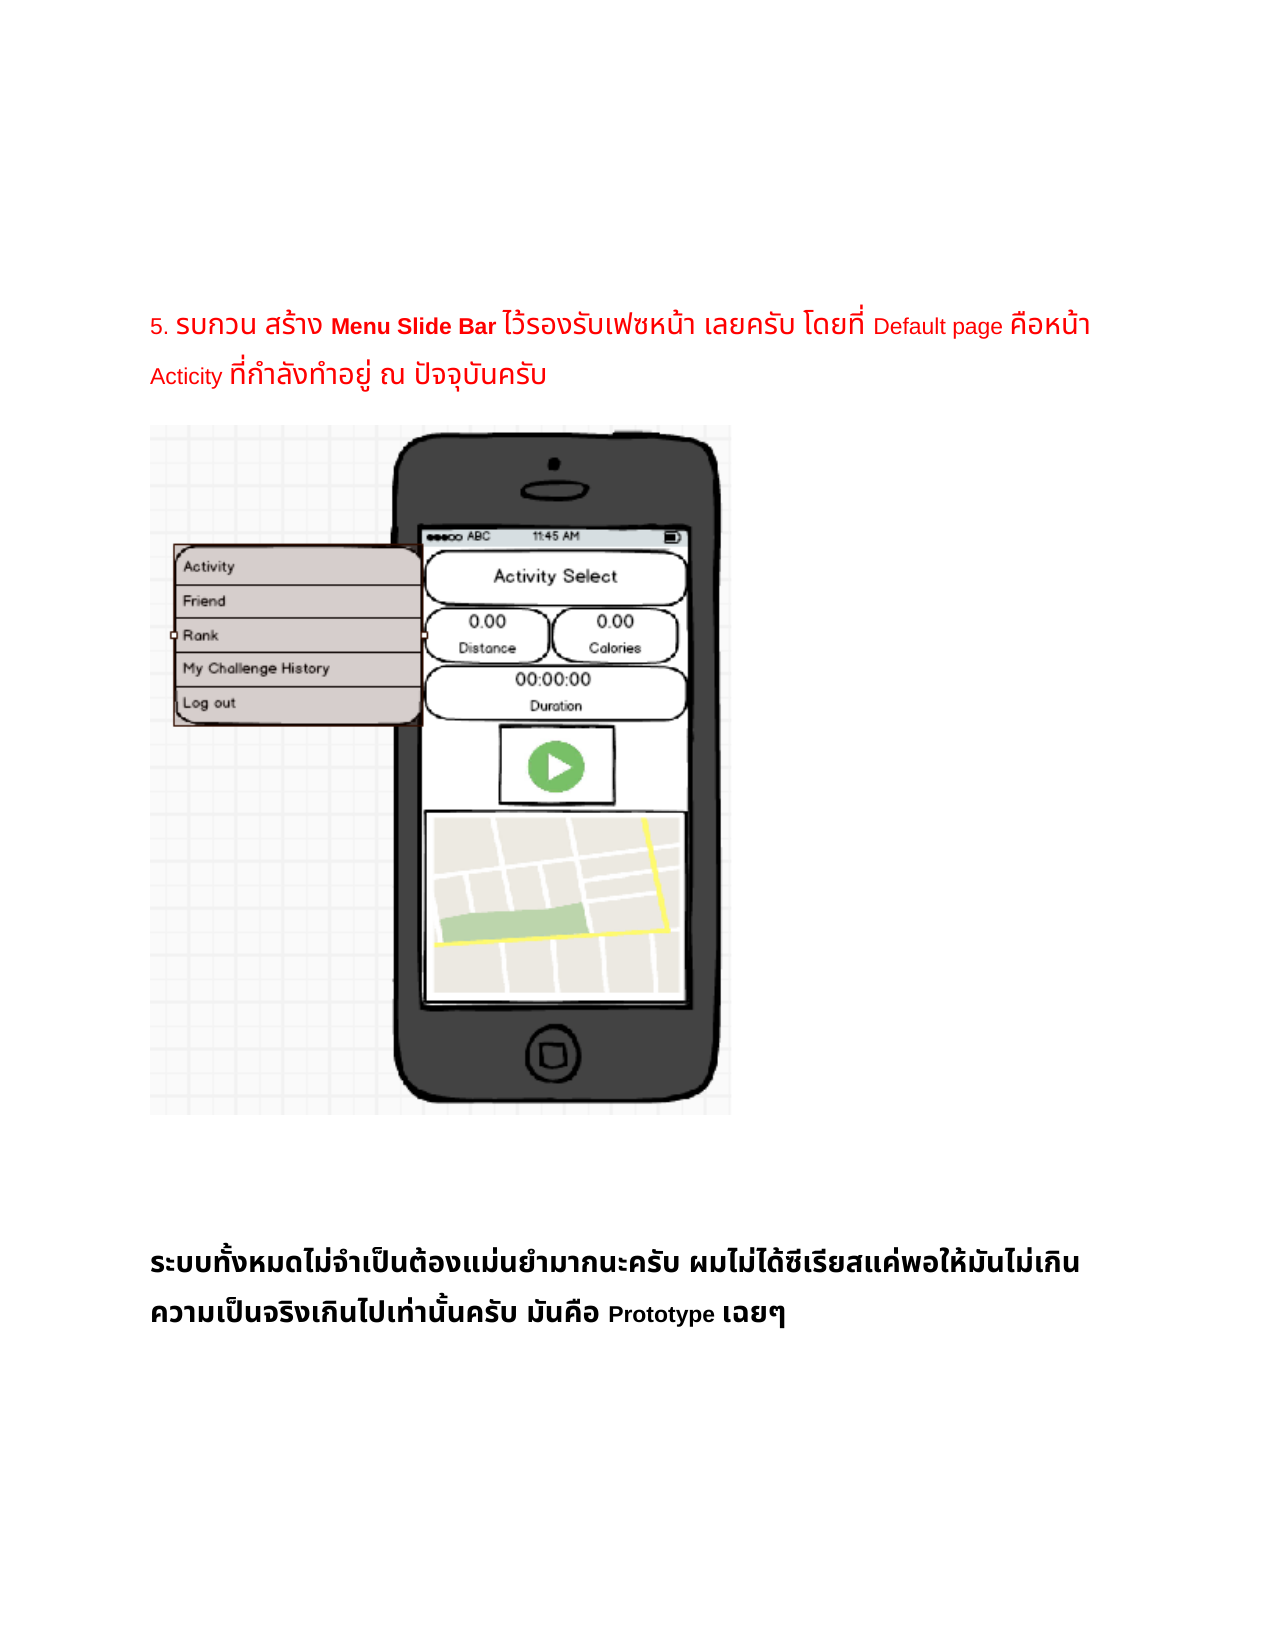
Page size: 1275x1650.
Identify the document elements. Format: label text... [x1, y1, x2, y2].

text ระบบทั้งหมดไม่จำเป็นต้องแม่นยำมากนะครับ ผมไม่ได้ซีเรียสแค่พอให้มันไม่เกินความเป็นจริงเกินไปเท่านั้นครับ มันคือ Prototype เฉยๆ [150, 1241, 1125, 1336]
text 5. รบกวน สร้าง Menu Slide Bar ไว้รองรับเฟซหน้า เลยครับ โดยที่ Default page คือหน้า Acticity ที่กำลังทำอยู่ ณ ปัจจุบันครับ [150, 303, 1125, 398]
picture [150, 425, 732, 1115]
